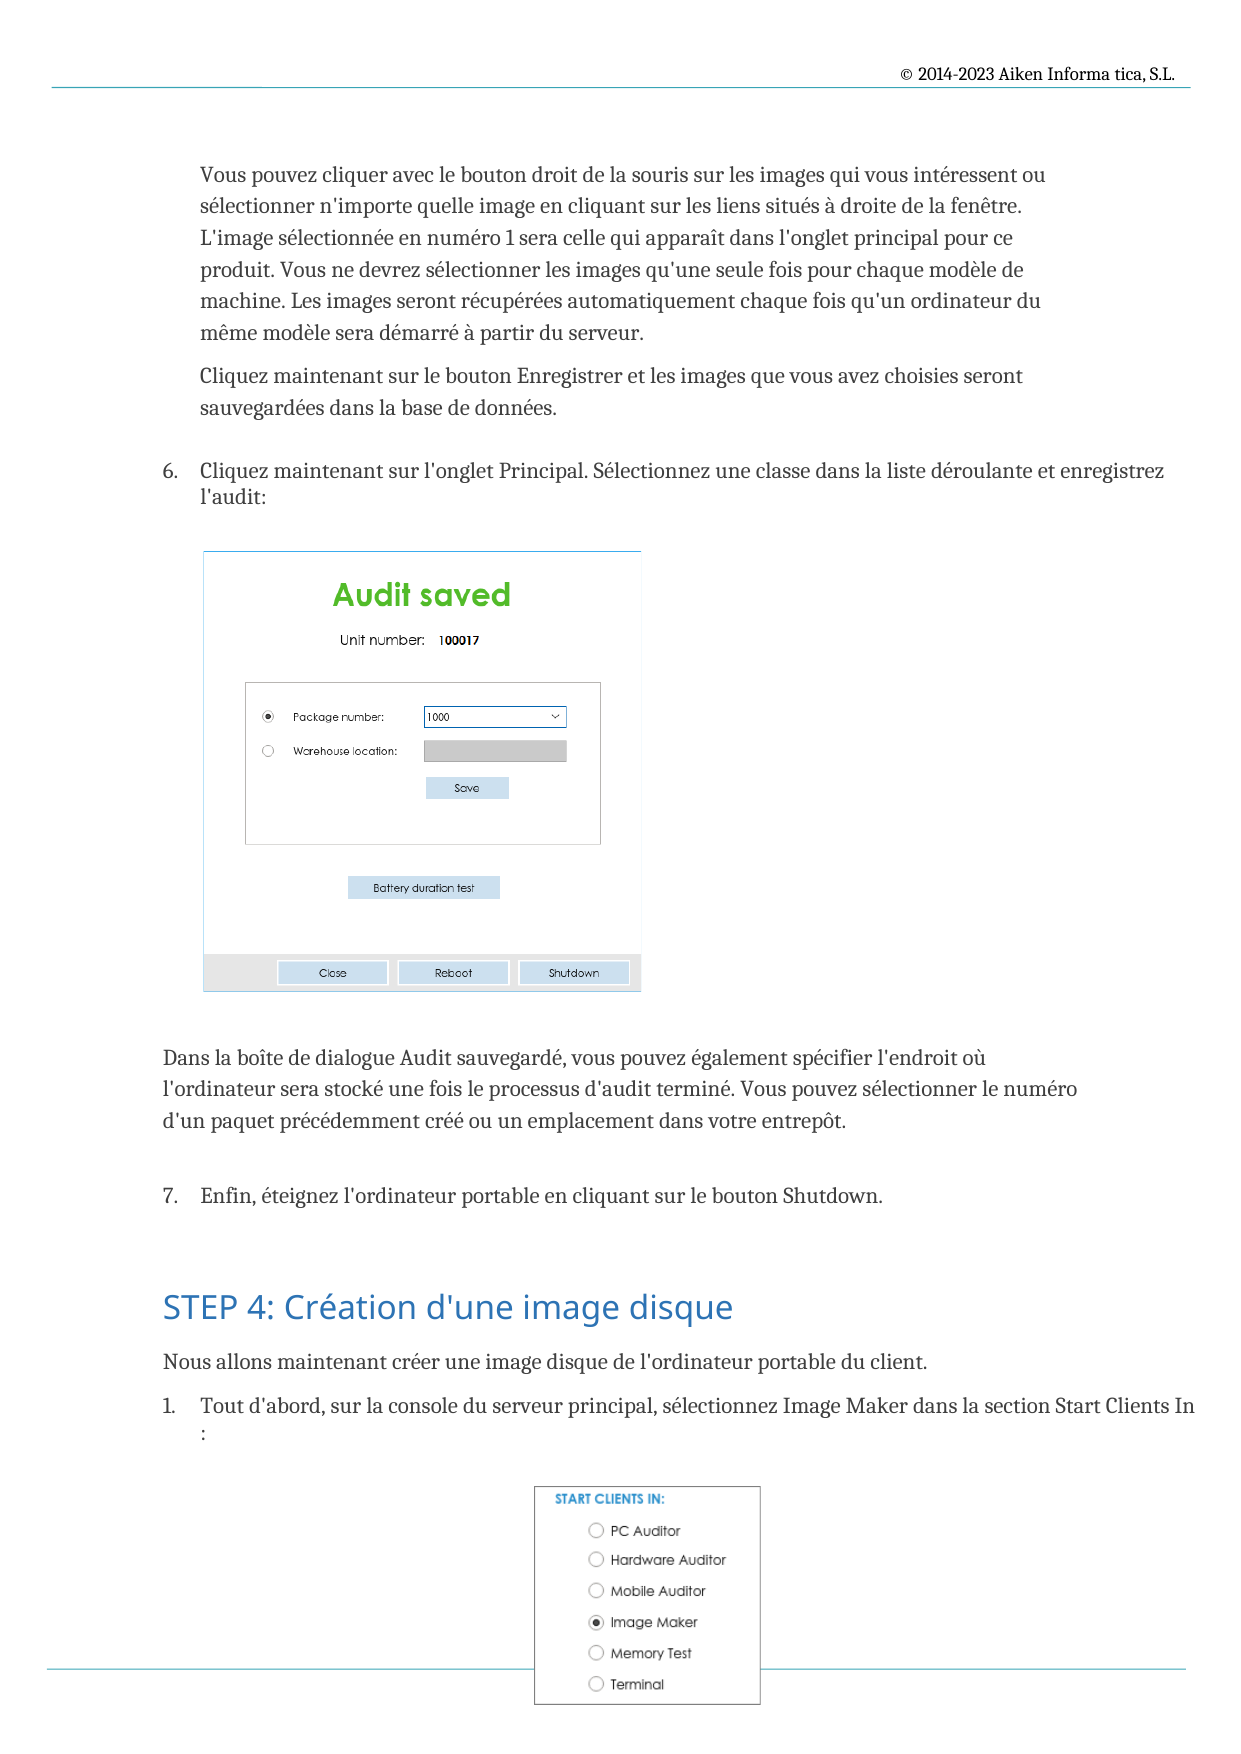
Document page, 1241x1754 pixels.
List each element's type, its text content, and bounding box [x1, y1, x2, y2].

text Dans la boîte de dialogue Audit sauvegardé, vous pouvez également spécifier l'endroit où l'ordinateur sera stocké une fois le processus d'audit terminé. Vous pouvez sélectionner le numéro d'un paquet précédemment créé ou un emplacement dans votre entrepôt. [163, 1044, 1081, 1134]
text Cliquez maintenant sur le bouton Enregistrer et les images que vous avez choisies seront sauvegardées dans la base de données. [200, 363, 1081, 421]
text Vous pouvez cliquer avec le bouton droit de la souris sur les images qui vous intéressent ou sélectionner n'importe quelle image en cliquant sur les liens situés à droite de la fenêtre. L'image sélectionnée en numéro 1 sera celle qui apparaît dans l'onglet principal pour ce produit. Vous ne devrez sélectionner les images qu'une seule fois pour chaque modèle de machine. Les images seront récupérées automatiquement chaque fois qu'un ordinateur du même modèle sera démarré à partir du serveur. [200, 162, 1081, 346]
picture [534, 1486, 761, 1705]
text Nous allons maintenant créer une image disque de l'ordinateur portable du client. [163, 1349, 1201, 1375]
list Enfin, éteignez l'ordinateur portable en cliquant sur le bouton Shutdown. [163, 1183, 1201, 1209]
subtitle STEP 4: Création d'une image disque [163, 1284, 1201, 1329]
list Cliquez maintenant sur l'onglet Principal. Sélectionnez une classe dans la liste déroulante et enregistrez l'audit: [163, 458, 1201, 511]
list Tout d'abord, sur la console du serveur principal, sélectionnez Image Maker dans la section Start Clients In : [163, 1393, 1201, 1446]
picture [203, 551, 642, 992]
